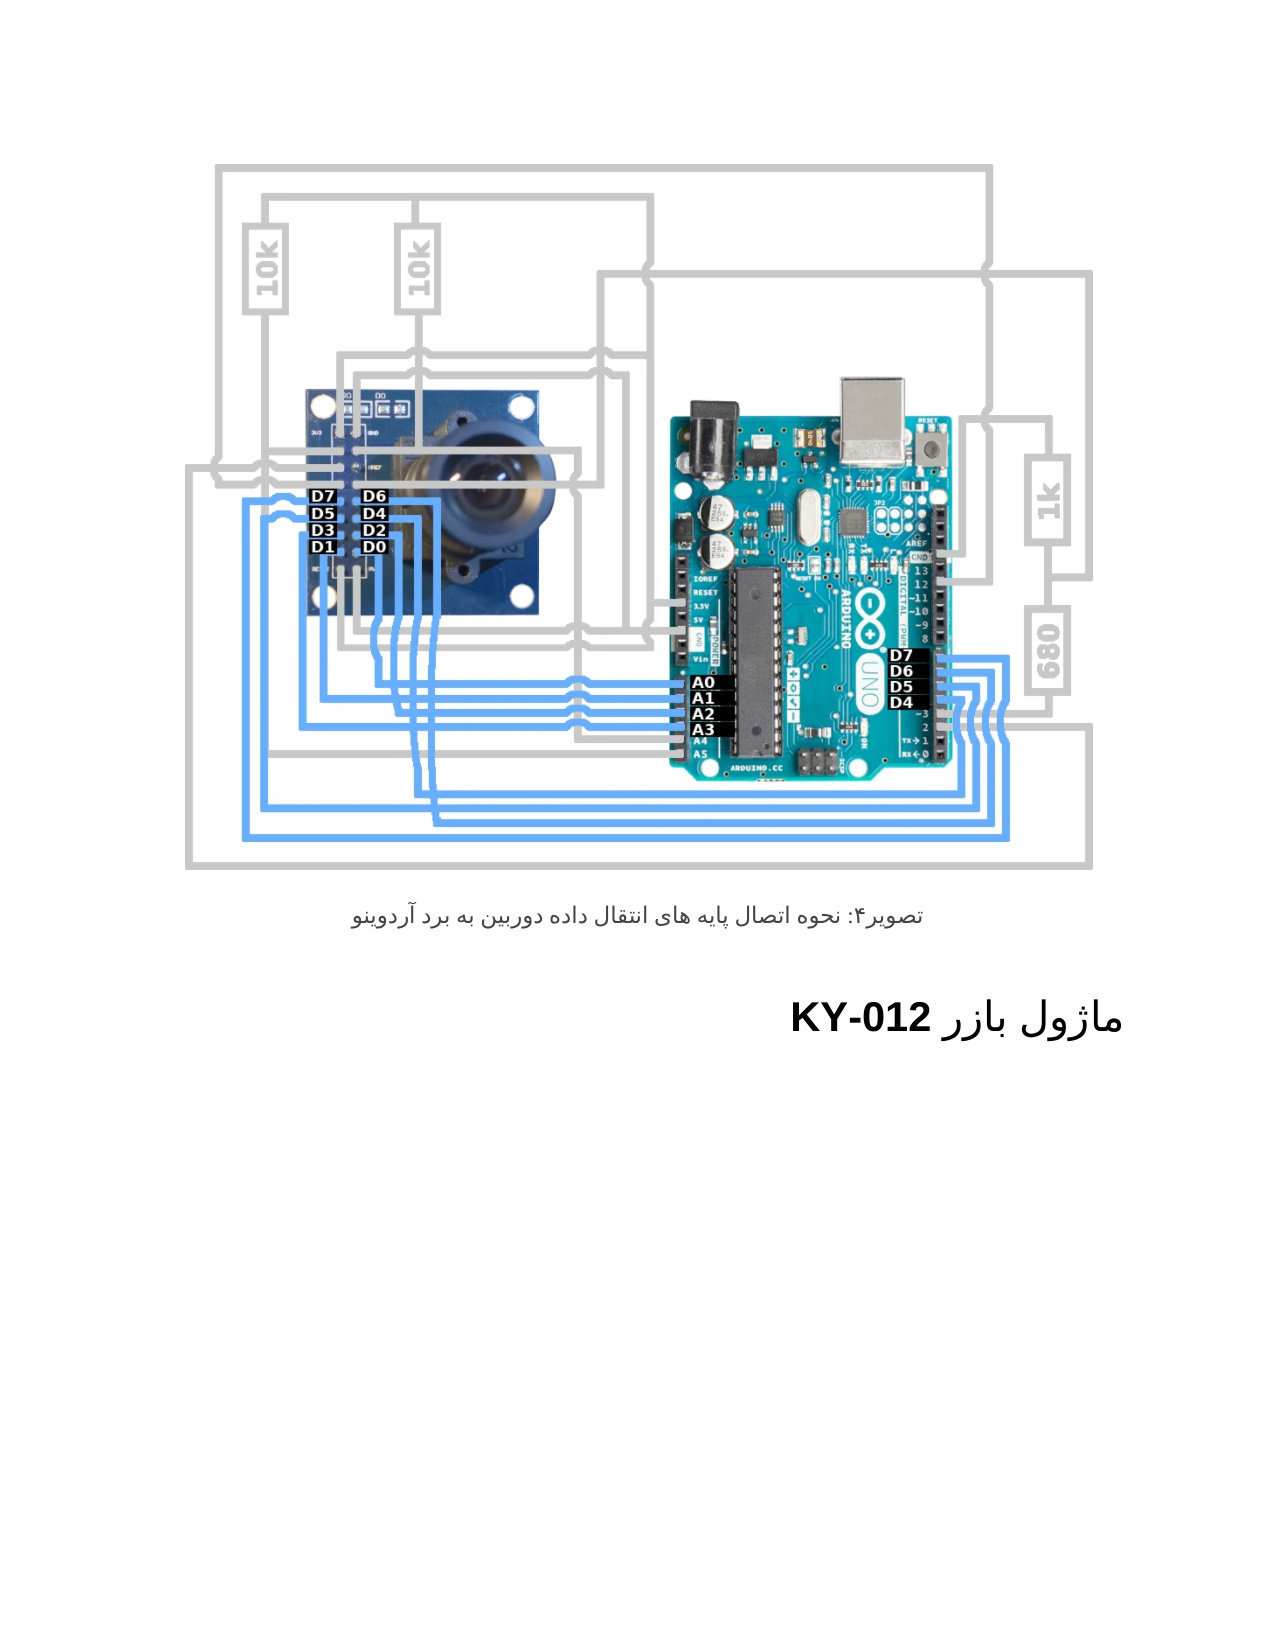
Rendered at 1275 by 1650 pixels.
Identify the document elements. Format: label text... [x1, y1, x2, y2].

text تصویر۴: نحوه اتصال پایه های انتقال داده دوربین به برد آردوینو [150, 902, 1125, 928]
text ماژول بازر KY-012 [150, 992, 1125, 1040]
picture [150, 150, 1125, 898]
